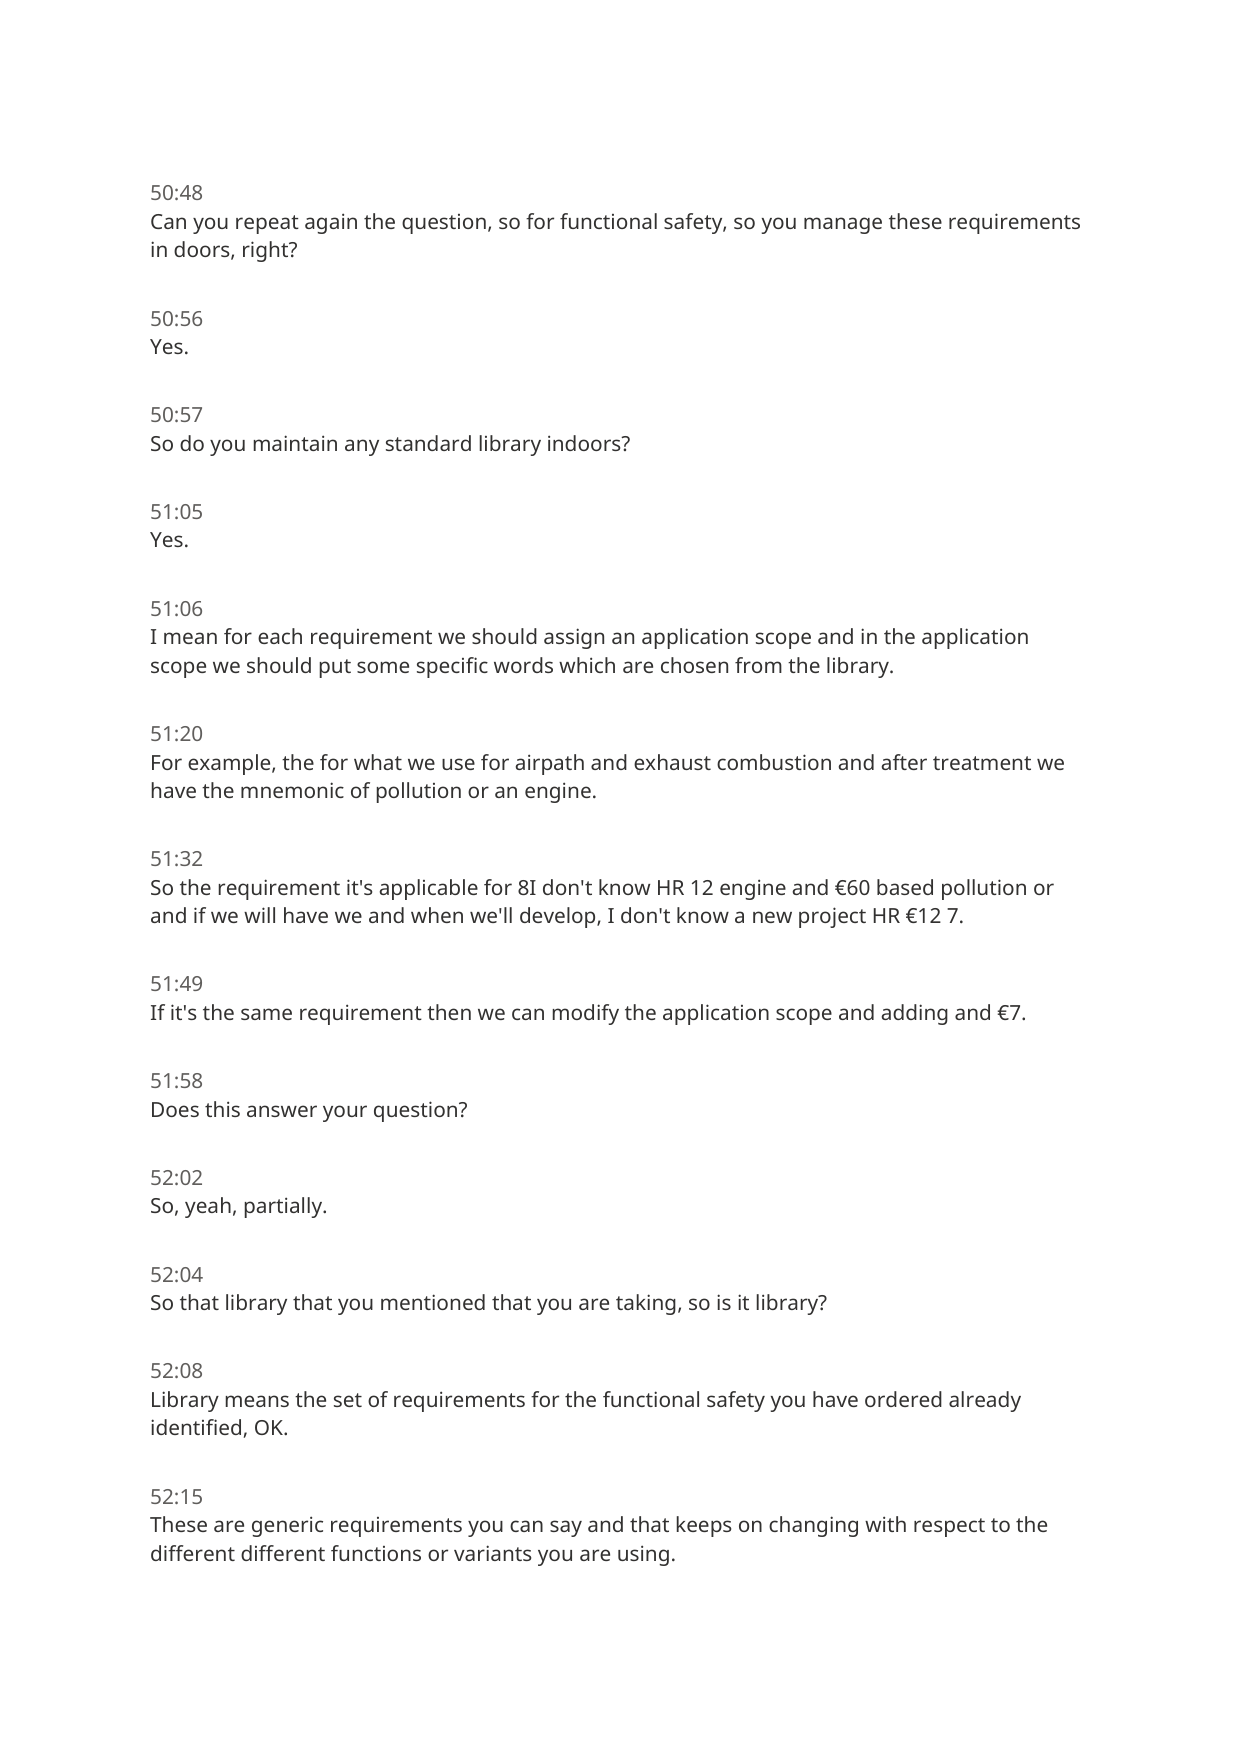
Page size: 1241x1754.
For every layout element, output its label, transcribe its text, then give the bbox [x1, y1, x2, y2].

text 52:15 These are generic requirements you can say and that keeps on changing with respect to the different different functions or variants you are using. [150, 1453, 1090, 1567]
text 52:04 So that library that you mentioned that you are taking, so is it library? [150, 1231, 1090, 1317]
text 52:08 Library means the set of requirements for the functional safety you have ordered already identified, OK. [150, 1328, 1090, 1442]
text 50:48 Can you repeat again the question, so for functional safety, so you manage these requirements in doors, right? [150, 150, 1090, 264]
text 51:05 Yes. [150, 469, 1090, 554]
text 52:02 So, yeah, partially. [150, 1135, 1090, 1220]
text 50:56 Yes. [150, 275, 1090, 361]
text 51:49 If it's the same requirement then we can modify the application scope and adding and €7. [150, 941, 1090, 1026]
text 51:20 For example, the for what we use for airpath and exhaust combustion and after treatment we have the mnemonic of pollution or an engine. [150, 691, 1090, 804]
text 51:06 I mean for each requirement we should assign an application scope and in the application scope we should put some specific words which are chosen from the library. [150, 566, 1090, 679]
text 50:57 So do you maintain any standard library indoors? [150, 372, 1090, 457]
text 51:32 So the requirement it's applicable for 8I don't know HR 12 engine and €60 based pollution or and if we will have we and when we'll develop, I don't know a new project HR €12 7. [150, 816, 1090, 930]
text 51:58 Does this answer your question? [150, 1038, 1090, 1123]
